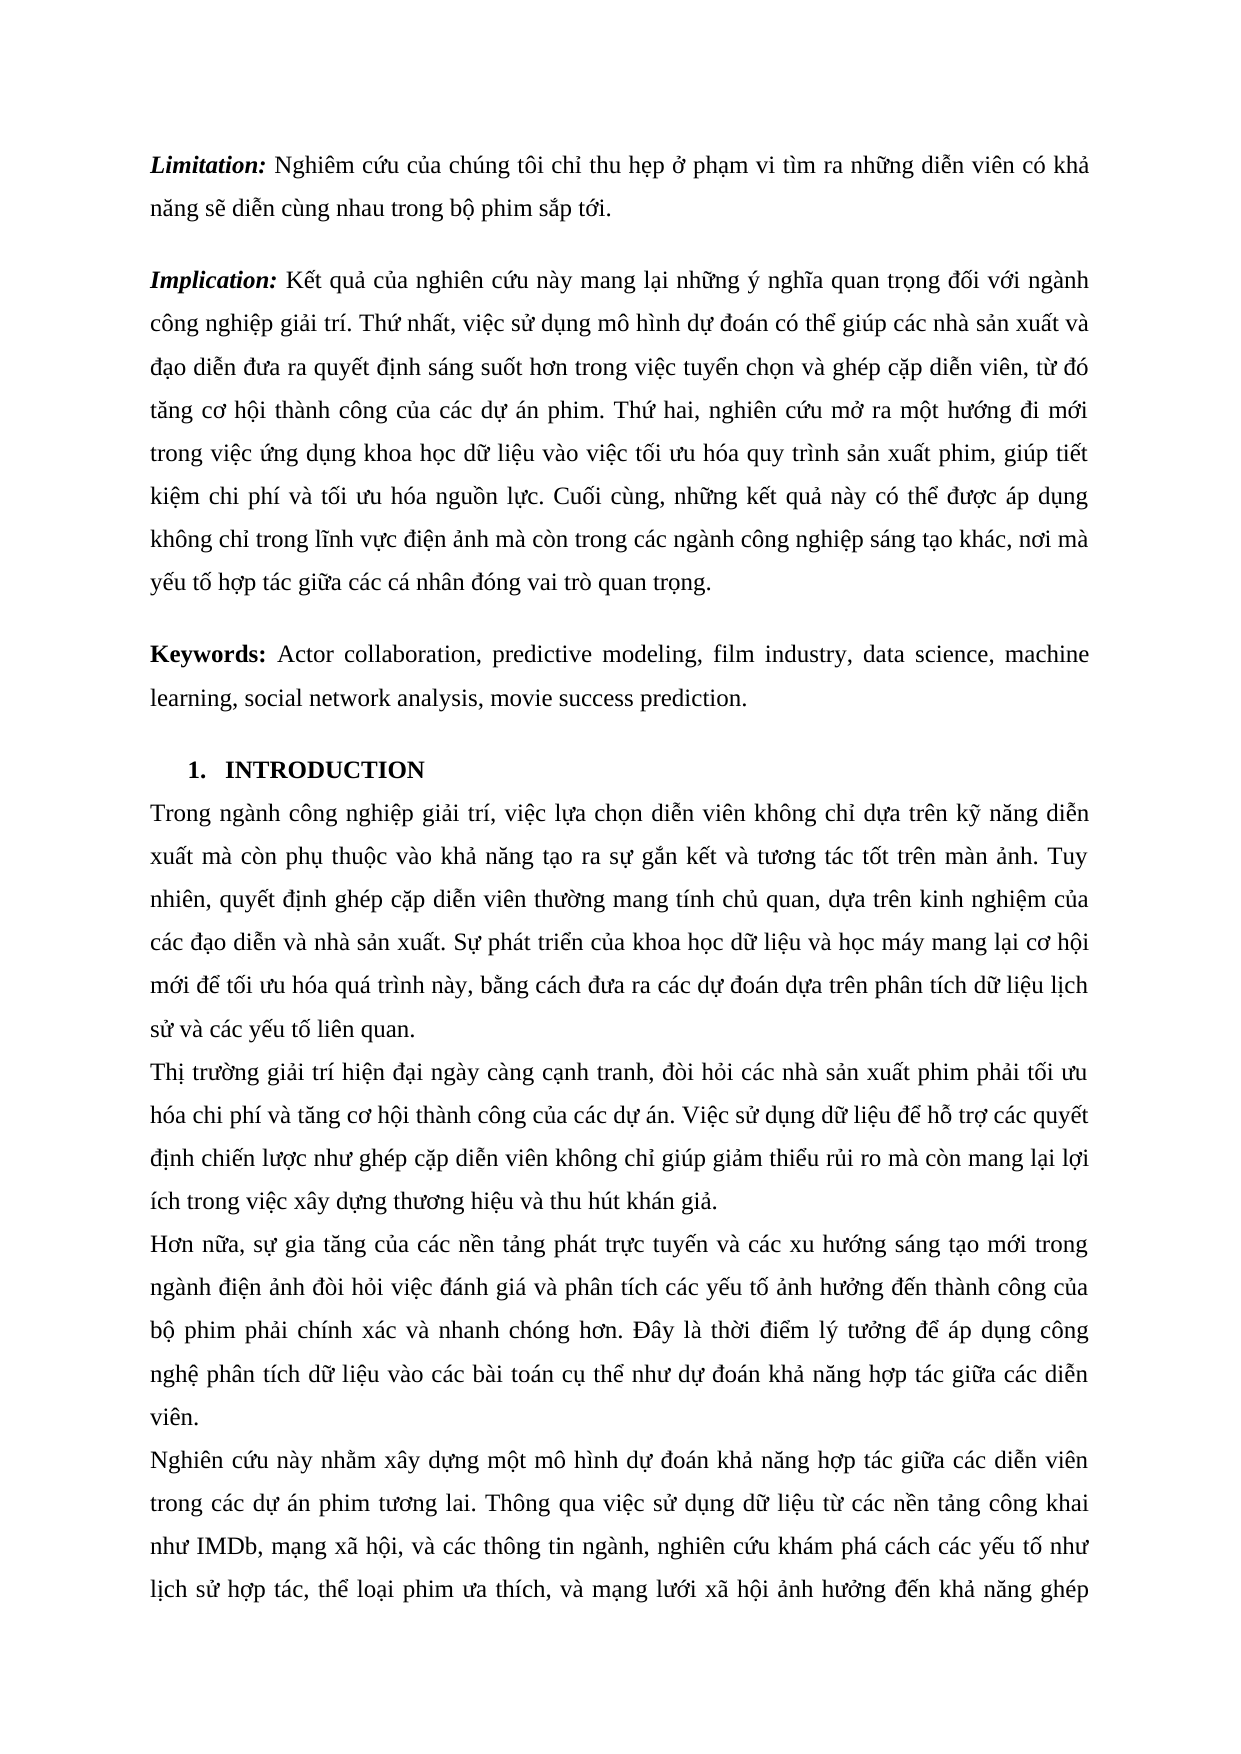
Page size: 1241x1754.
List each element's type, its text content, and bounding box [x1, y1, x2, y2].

text Limitation: Nghiêm cứu của chúng tôi chỉ thu hẹp ở phạm vi tìm ra những diễn viên có khả năng sẽ diễn cùng nhau trong bộ phim sắp tới. [150, 150, 1090, 222]
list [150, 1445, 1090, 1603]
text Implication: Kết quả của nghiên cứu này mang lại những ý nghĩa quan trọng đối với ngành công nghiệp giải trí. Thứ nhất, việc sử dụng mô hình dự đoán có thể giúp các nhà sản xuất và đạo diễn đưa ra quyết định sáng suốt hơn trong việc tuyển chọn và ghép cặp diễn viên, từ đó tăng cơ hội thành công của các dự án phim. Thứ hai, nghiên cứu mở ra một hướng đi mới trong việc ứng dụng khoa học dữ liệu vào việc tối ưu hóa quy trình sản xuất phim, giúp tiết kiệm chi phí và tối ưu hóa nguồn lực. Cuối cùng, những kết quả này có thể được áp dụng không chỉ trong lĩnh vực điện ảnh mà còn trong các ngành công nghiệp sáng tạo khác, nơi mà yếu tố hợp tác giữa các cá nhân đóng vai trò quan trọng. [150, 265, 1090, 596]
list Thị trường giải trí hiện đại ngày càng cạnh tranh, đòi hỏi các nhà sản xuất phim phải tối ưu hóa chi phí và tăng cơ hội thành công của các dự án. Việc sử dụng dữ liệu để hỗ trợ các quyết định chiến lược như ghép cặp diễn viên không chỉ giúp giảm thiểu rủi ro mà còn mang lại lợi ích trong việc xây dựng thương hiệu và thu hút khán giả. [150, 1057, 1090, 1215]
list Trong ngành công nghiệp giải trí, việc lựa chọn diễn viên không chỉ dựa trên kỹ năng diễn xuất mà còn phụ thuộc vào khả năng tạo ra sự gắn kết và tương tác tốt trên màn ảnh. Tuy nhiên, quyết định ghép cặp diễn viên thường mang tính chủ quan, dựa trên kinh nghiệm của các đạo diễn và nhà sản xuất. Sự phát triển của khoa học dữ liệu và học máy mang lại cơ hội mới để tối ưu hóa quá trình này, bằng cách đưa ra các dự đoán dựa trên phân tích dữ liệu lịch sử và các yếu tố liên quan. [150, 798, 1090, 1042]
text Keywords: Actor collaboration, predictive modeling, film industry, data science, machine learning, social network analysis, movie success prediction. [150, 639, 1090, 711]
list INTRODUCTION [187, 755, 1090, 784]
list Hơn nữa, sự gia tăng của các nền tảng phát trực tuyến và các xu hướng sáng tạo mới trong ngành điện ảnh đòi hỏi việc đánh giá và phân tích các yếu tố ảnh hưởng đến thành công của bộ phim phải chính xác và nhanh chóng hơn. Đây là thời điểm lý tưởng để áp dụng công nghệ phân tích dữ liệu vào các bài toán cụ thể như dự đoán khả năng hợp tác giữa các diễn viên. [150, 1229, 1090, 1431]
